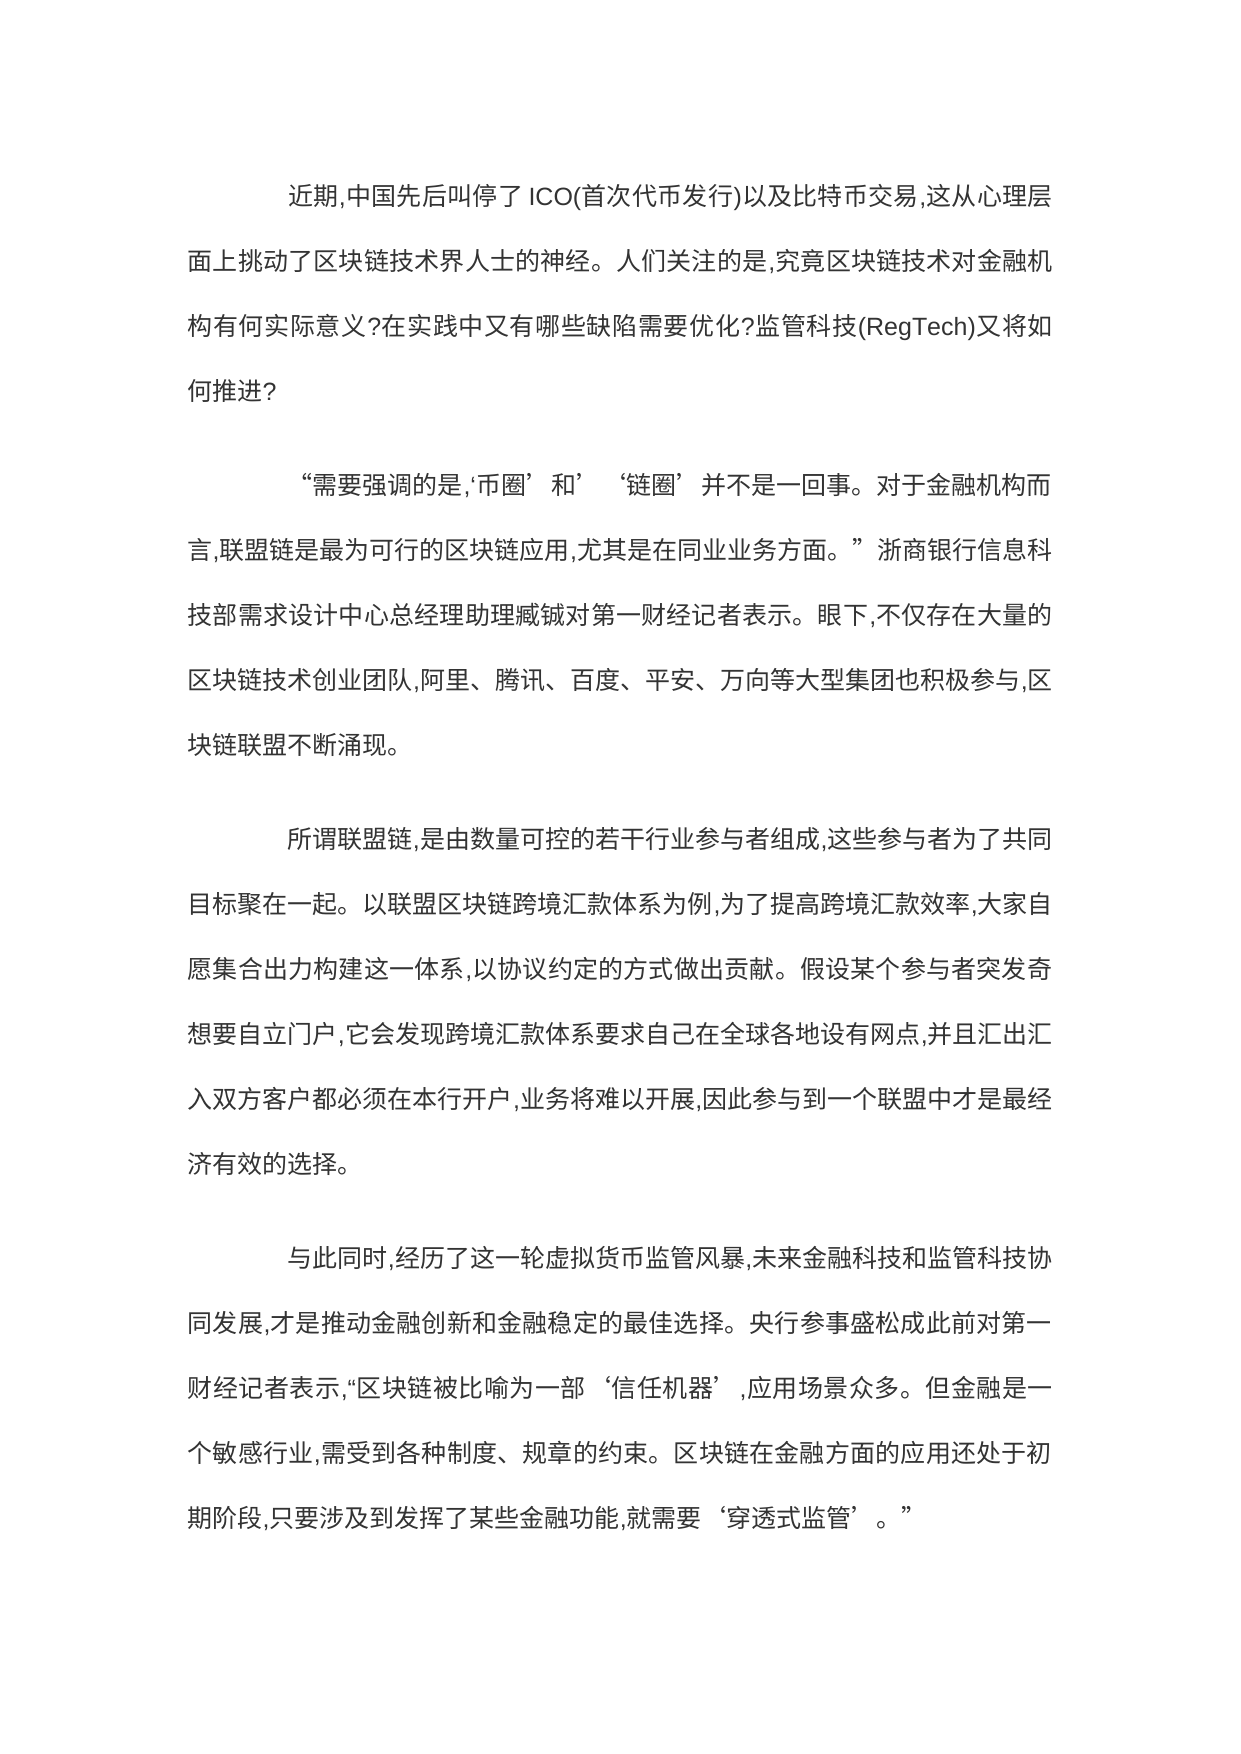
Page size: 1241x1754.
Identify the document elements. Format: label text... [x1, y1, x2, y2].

text 近期,中国先后叫停了ICO(首次代币发行)以及比特币交易,这从心理层面上挑动了区块链技术界人士的神经。人们关注的是,究竟区块链技术对金融机构有何实际意义?在实践中又有哪些缺陷需要优化?监管科技(RegTech)又将如何推进? [187, 162, 1053, 422]
text 所谓联盟链,是由数量可控的若干行业参与者组成,这些参与者为了共同目标聚在一起。以联盟区块链跨境汇款体系为例,为了提高跨境汇款效率,大家自愿集合出力构建这一体系,以协议约定的方式做出贡献。假设某个参与者突发奇想要自立门户,它会发现跨境汇款体系要求自己在全球各地设有网点,并且汇出汇入双方客户都必须在本行开户,业务将难以开展,因此参与到一个联盟中才是最经济有效的选择。 [187, 805, 1053, 1195]
text “需要强调的是,‘币圈’和’‘链圈’并不是一回事。对于金融机构而言,联盟链是最为可行的区块链应用,尤其是在同业业务方面。”浙商银行信息科技部需求设计中心总经理助理臧铖对第一财经记者表示。眼下,不仅存在大量的区块链技术创业团队,阿里、腾讯、百度、平安、万向等大型集团也积极参与,区块链联盟不断涌现。 [187, 451, 1053, 776]
text 与此同时,经历了这一轮虚拟货币监管风暴,未来金融科技和监管科技协同发展,才是推动金融创新和金融稳定的最佳选择。央行参事盛松成此前对第一财经记者表示,“区块链被比喻为一部‘信任机器’,应用场景众多。但金融是一个敏感行业,需受到各种制度、规章的约束。区块链在金融方面的应用还处于初期阶段,只要涉及到发挥了某些金融功能,就需要‘穿透式监管’。” [187, 1224, 1053, 1549]
